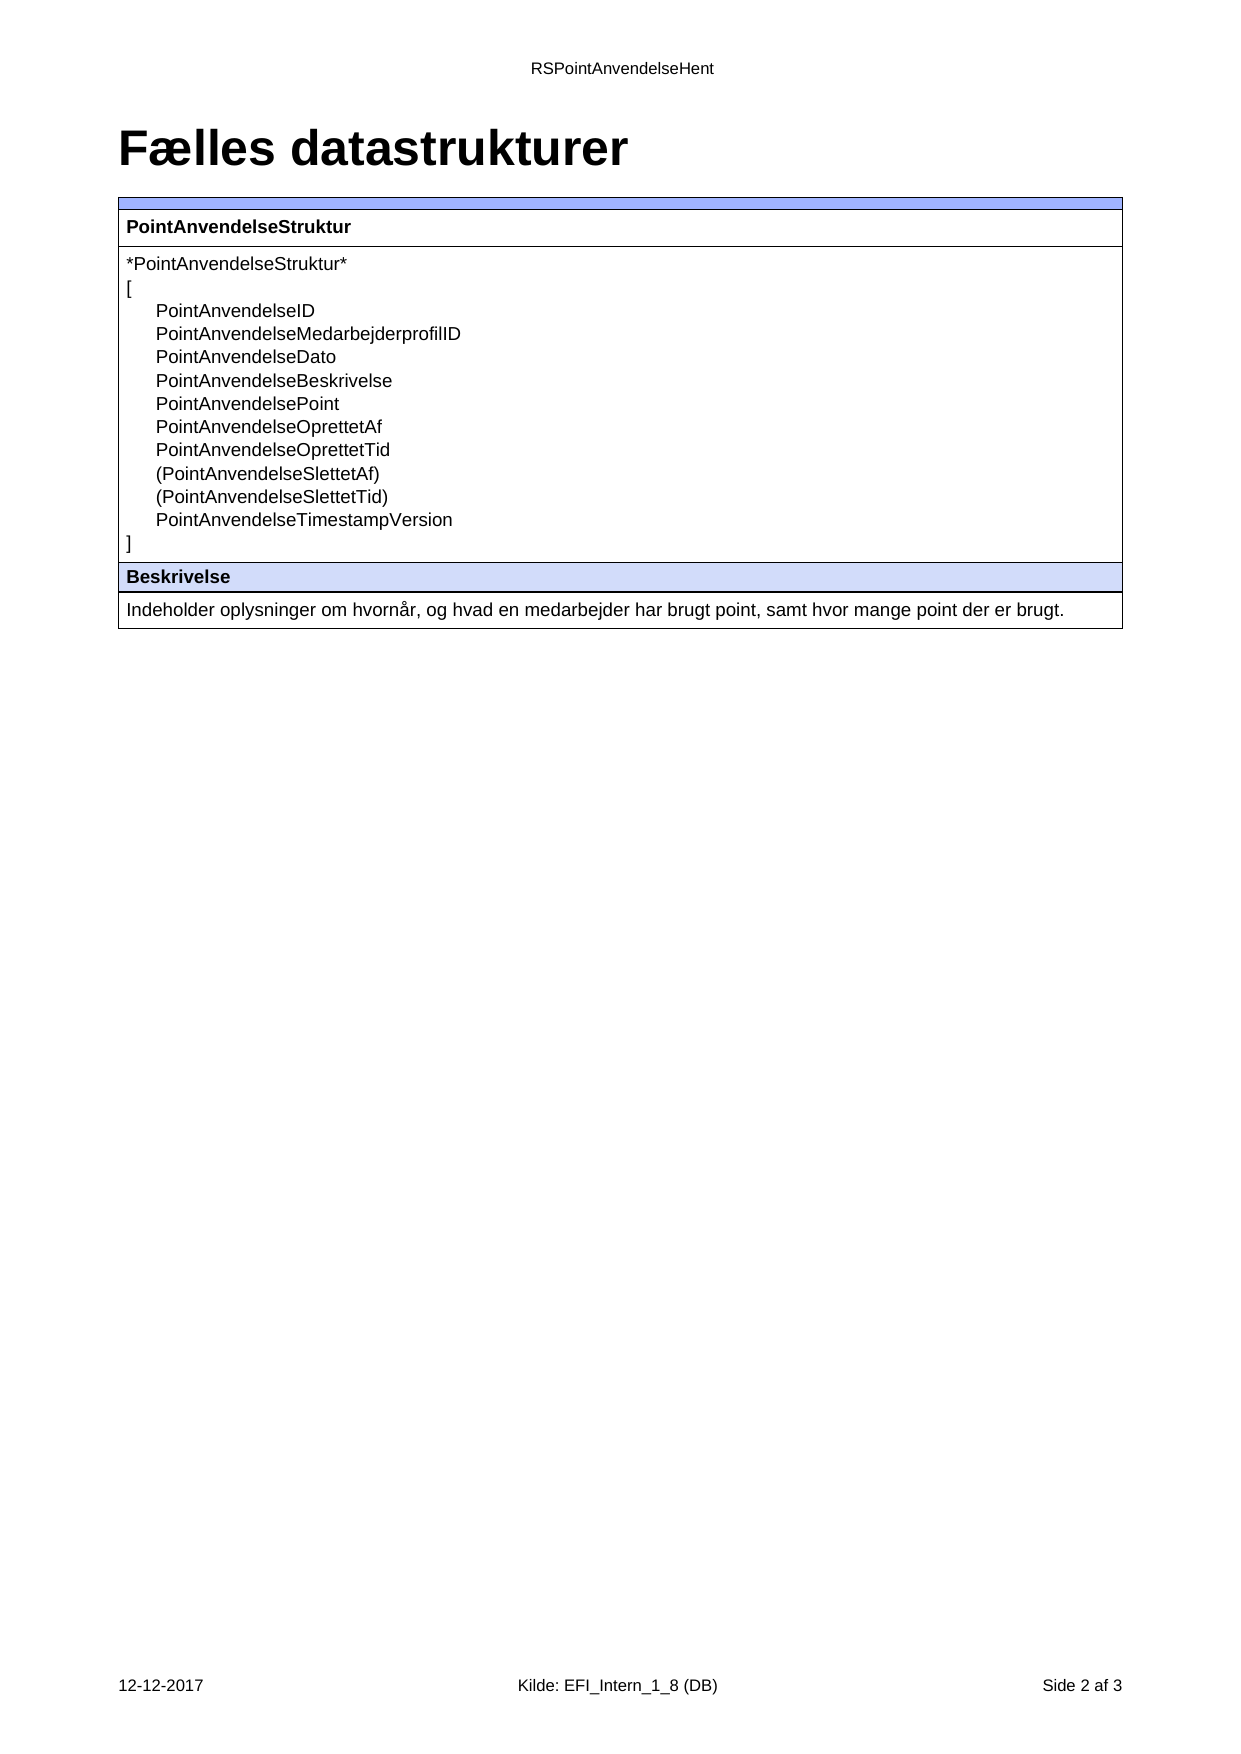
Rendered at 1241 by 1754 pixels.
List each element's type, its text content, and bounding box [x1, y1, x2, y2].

table_cell Indeholder oplysninger om hvornår, og hvad en medarbejder har brugt point, samt hvor mange point der er brugt. [119, 593, 1122, 628]
title Fælles datastrukturer [118, 118, 1122, 176]
table_cell *PointAnvendelseStruktur* [ PointAnvendelseID PointAnvendelseMedarbejderprofilID PointAnvendelseDato PointAnvendelseBeskrivelse PointAnvendelsePoint PointAnvendelseOprettetAf PointAnvendelseOprettetTid (PointAnvendelseSlettetAf) (PointAnvendelseSlettetTid) PointAnvendelseTimestampVersion ] [119, 247, 1122, 562]
table_header [119, 198, 1122, 209]
table_cell PointAnvendelseStruktur [119, 210, 1122, 246]
table_cell Beskrivelse [119, 563, 1122, 591]
